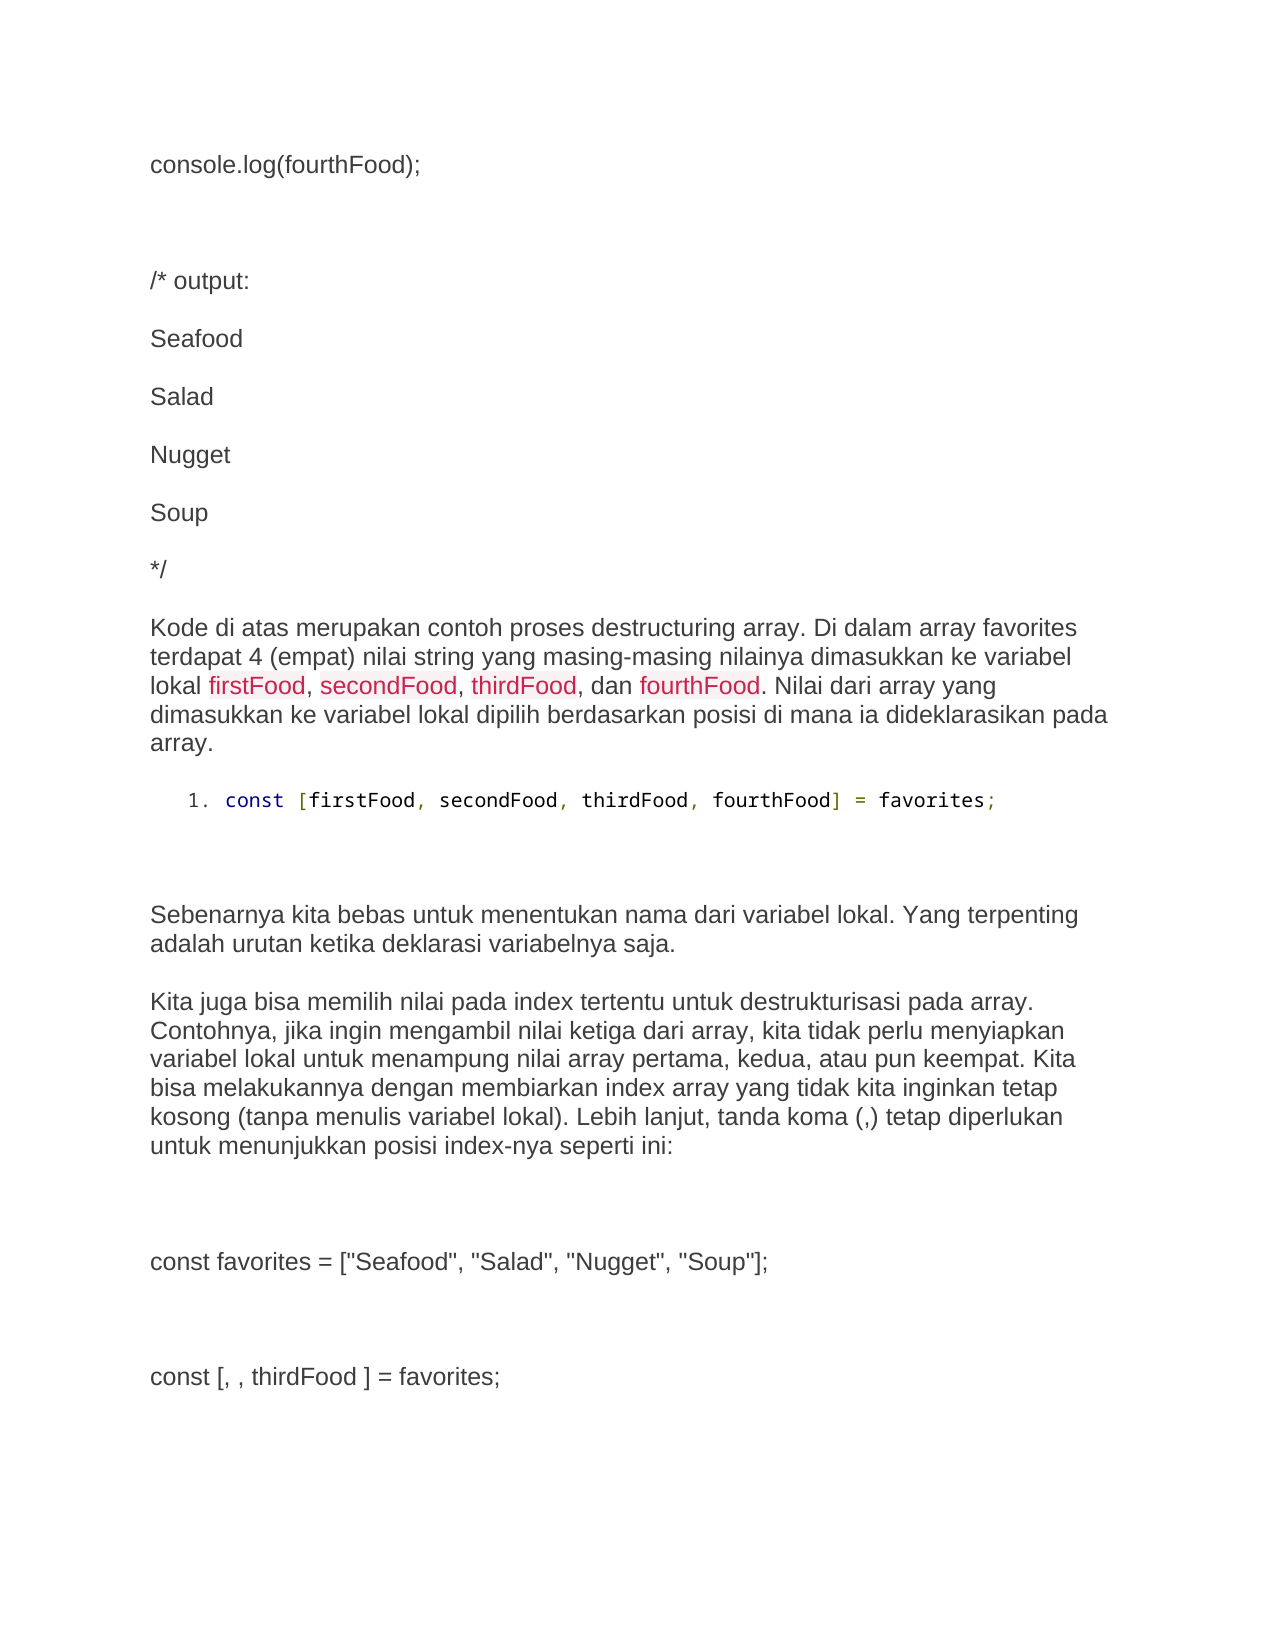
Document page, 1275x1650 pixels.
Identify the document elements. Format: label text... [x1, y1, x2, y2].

list const [firstFood, secondFood, thirdFood, fourthFood] = favorites; [187, 786, 1125, 813]
text console.log(fourthFood); [150, 150, 1125, 179]
text Soup [150, 497, 1125, 526]
text const [, , thirdFood ] = favorites; [150, 1362, 1125, 1391]
text Kita juga bisa memilih nilai pada index tertentu untuk destrukturisasi pada array. Contohnya, jika ingin mengambil nilai ketiga dari array, kita tidak perlu menyiapkan variabel lokal untuk menampung nilai array pertama, kedua, atau pun keempat. Kita bisa melakukannya dengan membiarkan index array yang tidak kita inginkan tetap kosong (tanpa menulis variabel lokal). Lebih lanjut, tanda koma (,) tetap diperlukan untuk menunjukkan posisi index-nya seperti ini: [150, 987, 1125, 1159]
text */ [150, 555, 1125, 584]
text Seafood [150, 324, 1125, 352]
text Kode di atas merupakan contoh proses destructuring array. Di dalam array favorites terdapat 4 (empat) nilai string yang masing-masing nilainya dimasukkan ke variabel lokal firstFood, secondFood, thirdFood, dan fourthFood. Nilai dari array yang dimasukkan ke variabel lokal dipilih berdasarkan posisi di mana ia dideklarasikan pada array. [150, 613, 1125, 757]
text const favorites = ["Seafood", "Salad", "Nugget", "Soup"]; [150, 1247, 1125, 1275]
text Salad [150, 382, 1125, 410]
text /* output: [150, 266, 1125, 294]
text Nugget [150, 439, 1125, 468]
text Sebenarnya kita bebas untuk menentukan nama dari variabel lokal. Yang terpenting adalah urutan ketika deklarasi variabelnya saja. [150, 900, 1125, 958]
